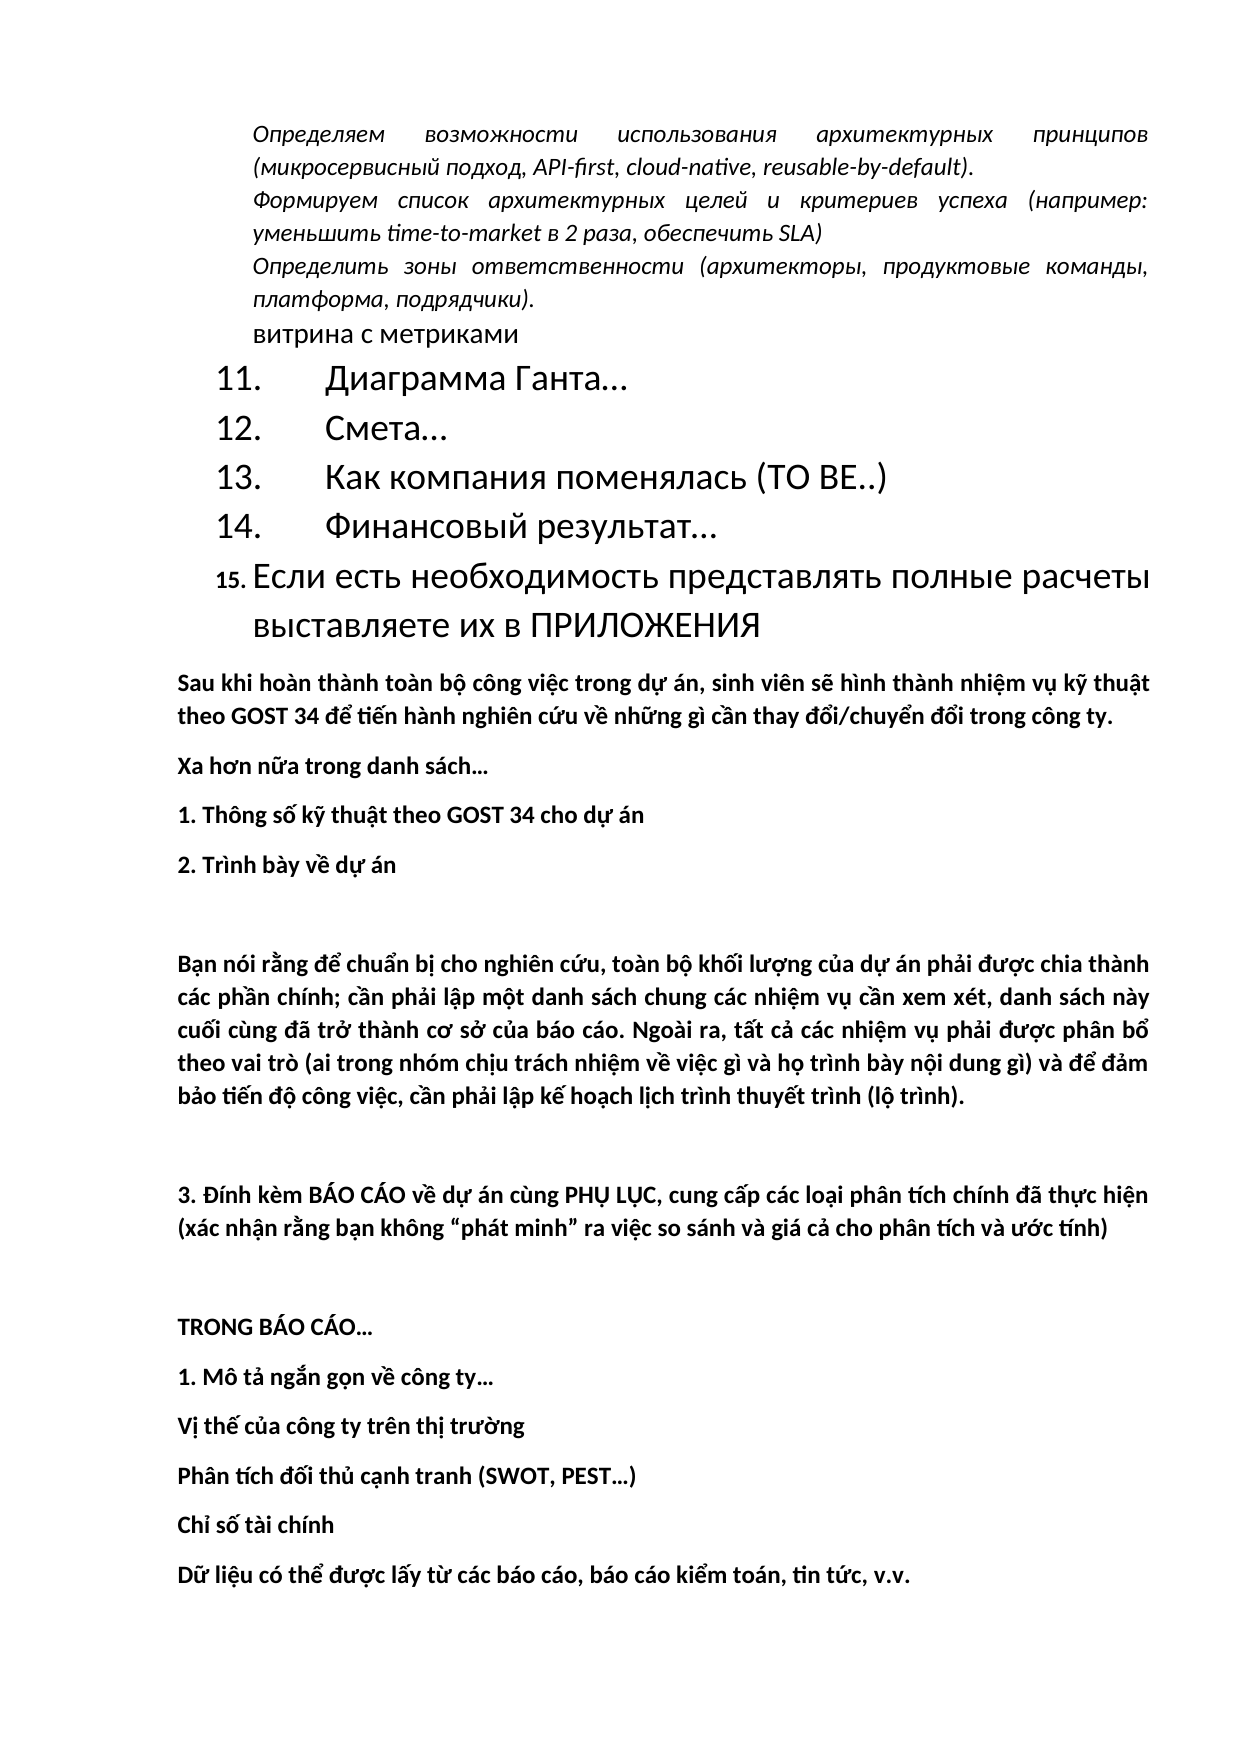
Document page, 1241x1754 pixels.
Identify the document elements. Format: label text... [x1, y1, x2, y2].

text Vị thế của công ty trên thị trường [177, 1411, 1152, 1441]
text 1. Mô tả ngắn gọn về công ty… [177, 1361, 1152, 1391]
text TRONG BÁO CÁO… [177, 1311, 1152, 1342]
text Chỉ số tài chính [177, 1510, 1152, 1540]
text Phân tích đối thủ cạnh tranh (SWOT, PEST…) [177, 1460, 1152, 1491]
text Xa hơn nữa trong danh sách… [177, 750, 1152, 781]
text 1. Thông số kỹ thuật theo GOST 34 cho dự án [177, 800, 1152, 830]
list Смета… [215, 403, 1152, 449]
text 2. Trình bày về dự án [177, 849, 1152, 880]
text 3. Đính kèm BÁO CÁO về dự án cùng PHỤ LỤC, cung cấp các loại phân tích chính đã thực hiện (xác nhận rằng bạn không “phát minh” ra việc so sánh và giá cả cho phân tích và ước tính) [177, 1179, 1152, 1243]
text Sau khi hoàn thành toàn bộ công việc trong dự án, sinh viên sẽ hình thành nhiệm vụ kỹ thuật theo GOST 34 để tiến hành nghiên cứu về những gì cần thay đổi/chuyển đổi trong công ty. [177, 668, 1152, 731]
list Диаграмма Ганта… [215, 354, 1152, 400]
list Определить зоны ответственности (архитекторы, продуктовые команды, платформа, подрядчики). [252, 250, 1152, 313]
list витрина с метриками [252, 316, 1152, 351]
list Как компания поменялась (TO BE..) [215, 453, 1152, 499]
list Определяем возможности использования архитектурных принципов (микросервисный подход, API-first, cloud-native, reusable-by-default). [252, 118, 1152, 182]
list Финансовый результат… [215, 502, 1152, 548]
list Формируем список архитектурных целей и критериев успеха (например: уменьшить time-to-market в 2 раза, обеспечить SLA) [252, 184, 1152, 247]
text Dữ liệu có thể được lấy từ các báo cáo, báo cáo kiểm toán, tin tức, v.v. [177, 1559, 1152, 1590]
text Bạn nói rằng để chuẩn bị cho nghiên cứu, toàn bộ khối lượng của dự án phải được chia thành các phần chính; cần phải lập một danh sách chung các nhiệm vụ cần xem xét, danh sách này cuối cùng đã trở thành cơ sở của báo cáo. Ngoài ra, tất cả các nhiệm vụ phải được phân bổ theo vai trò (ai trong nhóm chịu trách nhiệm về việc gì và họ trình bày nội dung gì) và để đảm bảo tiến độ công việc, cần phải lập kế hoạch lịch trình thuyết trình (lộ trình). [177, 948, 1152, 1111]
list Если есть необходимость представлять полные расчеты выставляете их в ПРИЛОЖЕНИЯ [215, 552, 1152, 647]
